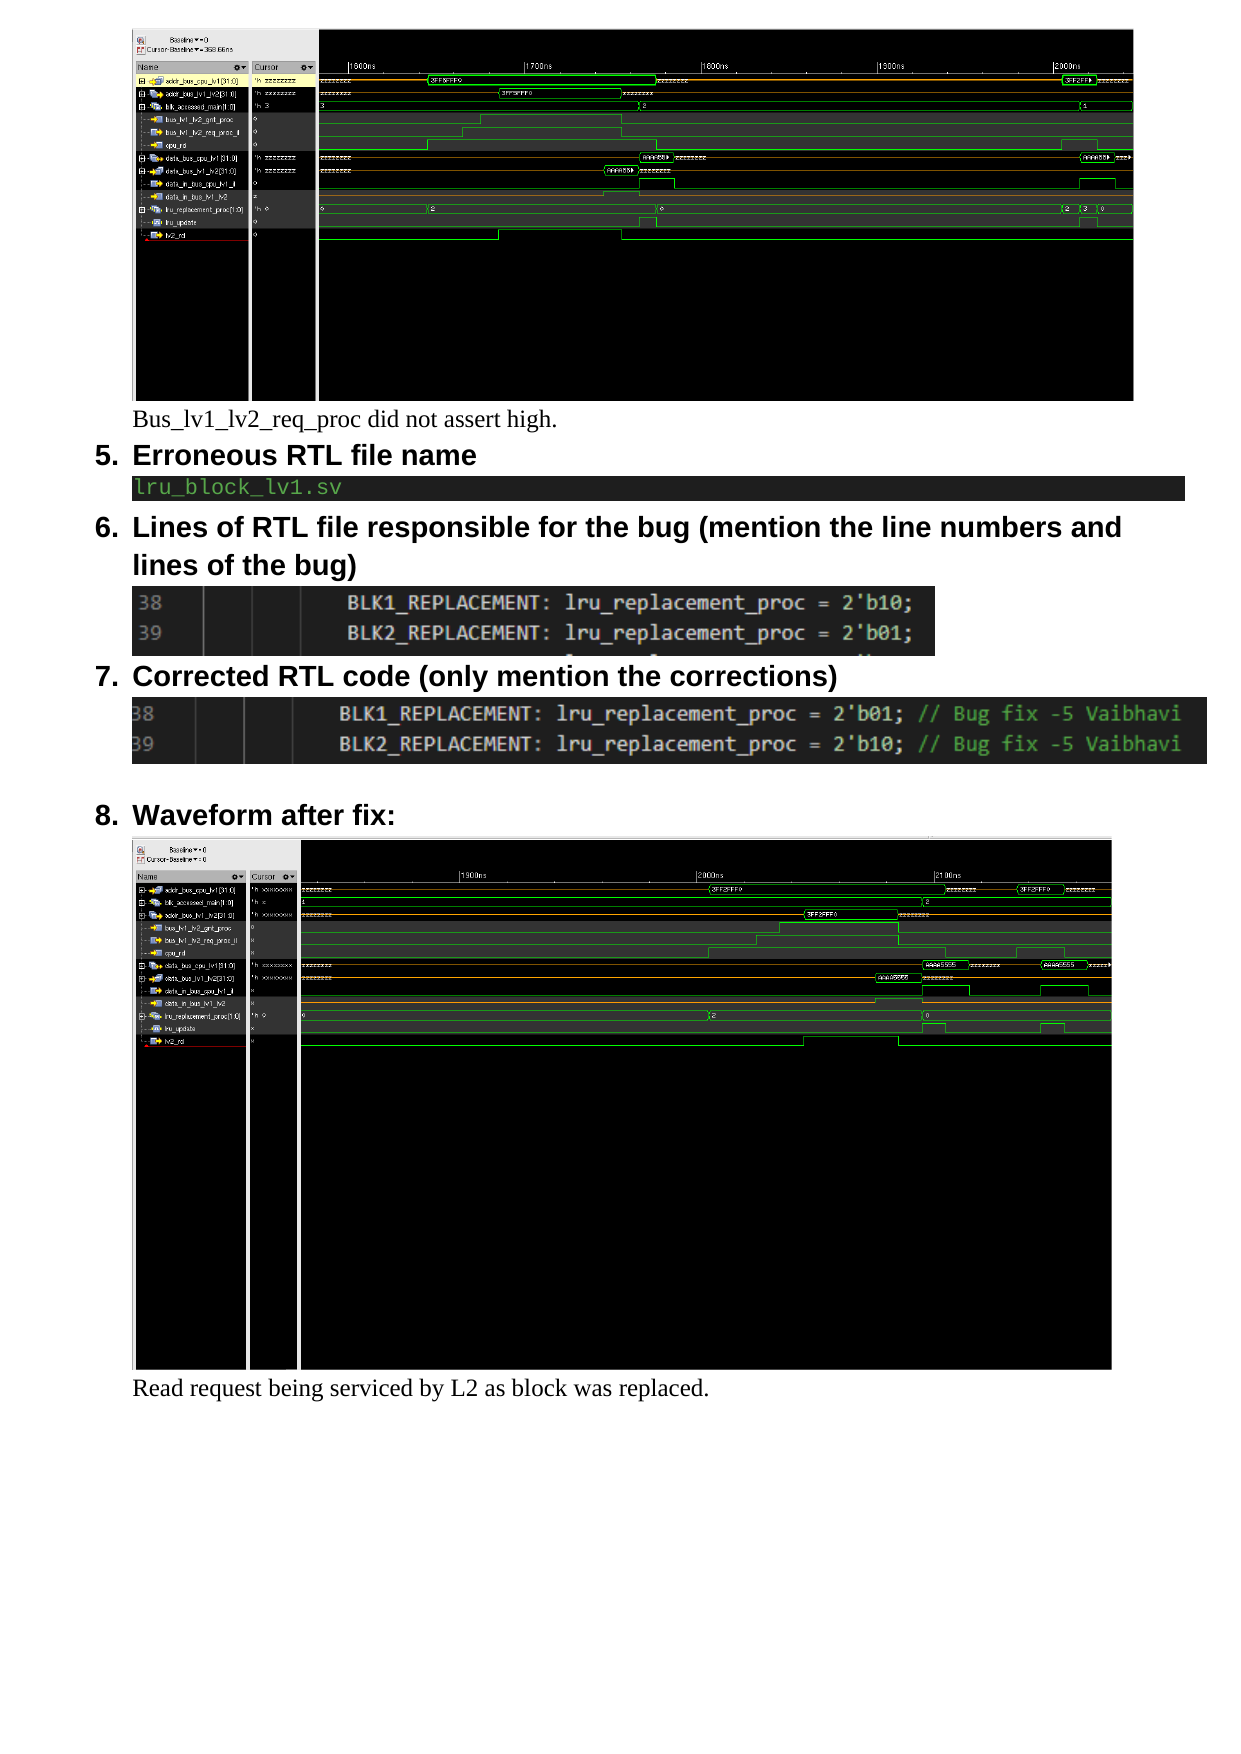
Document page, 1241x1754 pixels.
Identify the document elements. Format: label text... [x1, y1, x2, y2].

list Erroneous RTL file name [94, 438, 1185, 471]
picture [132, 586, 935, 656]
text Read request being serviced by L2 as block was replaced. [132, 1373, 1185, 1402]
picture [132, 697, 1207, 764]
list Corrected RTL code (only mention the corrections) [94, 659, 1185, 693]
text lru_block_lv1.sv [132, 476, 1185, 501]
list Waveform after fix: [94, 797, 1185, 831]
picture [132, 836, 1112, 1370]
picture [132, 28, 1134, 401]
text Bus_lv1_lv2_req_proc did not assert high. [132, 404, 1185, 433]
list Lines of RTL file responsible for the bug (mention the line numbers and lines of the bug) [94, 509, 1185, 582]
